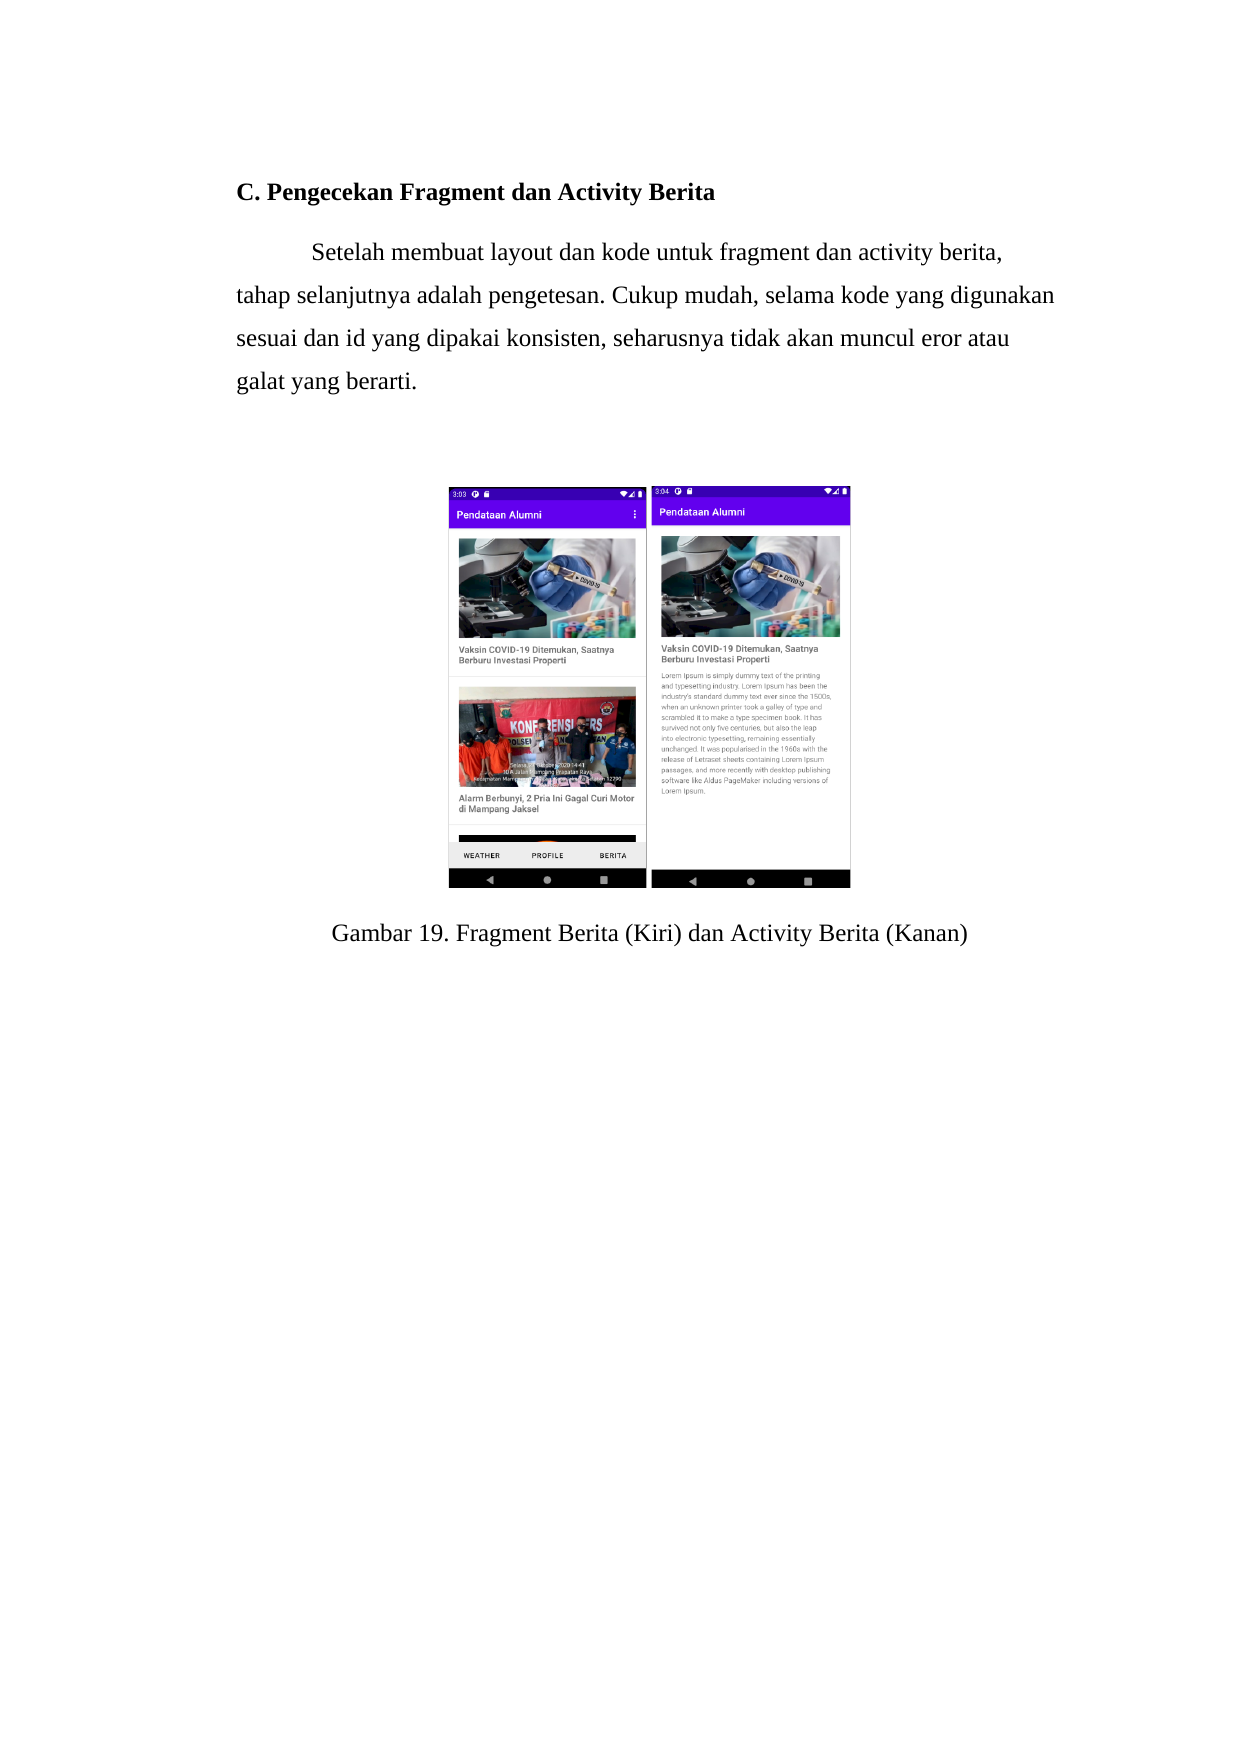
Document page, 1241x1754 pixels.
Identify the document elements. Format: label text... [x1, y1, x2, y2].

text Gambar 19. Fragment Berita (Kiri) dan Activity Berita (Kanan) [236, 918, 1063, 947]
picture [651, 486, 851, 888]
text Setelah membuat layout dan kode untuk fragment dan activity berita, tahap selanjutnya adalah pengetesan. Cukup mudah, selama kode yang digunakan sesuai dan id yang dipakai konsisten, seharusnya tidak akan muncul eror atau galat yang berarti. [236, 237, 1063, 395]
picture [448, 487, 647, 888]
text C. Pengecekan Fragment dan Activity Berita [236, 177, 1063, 206]
